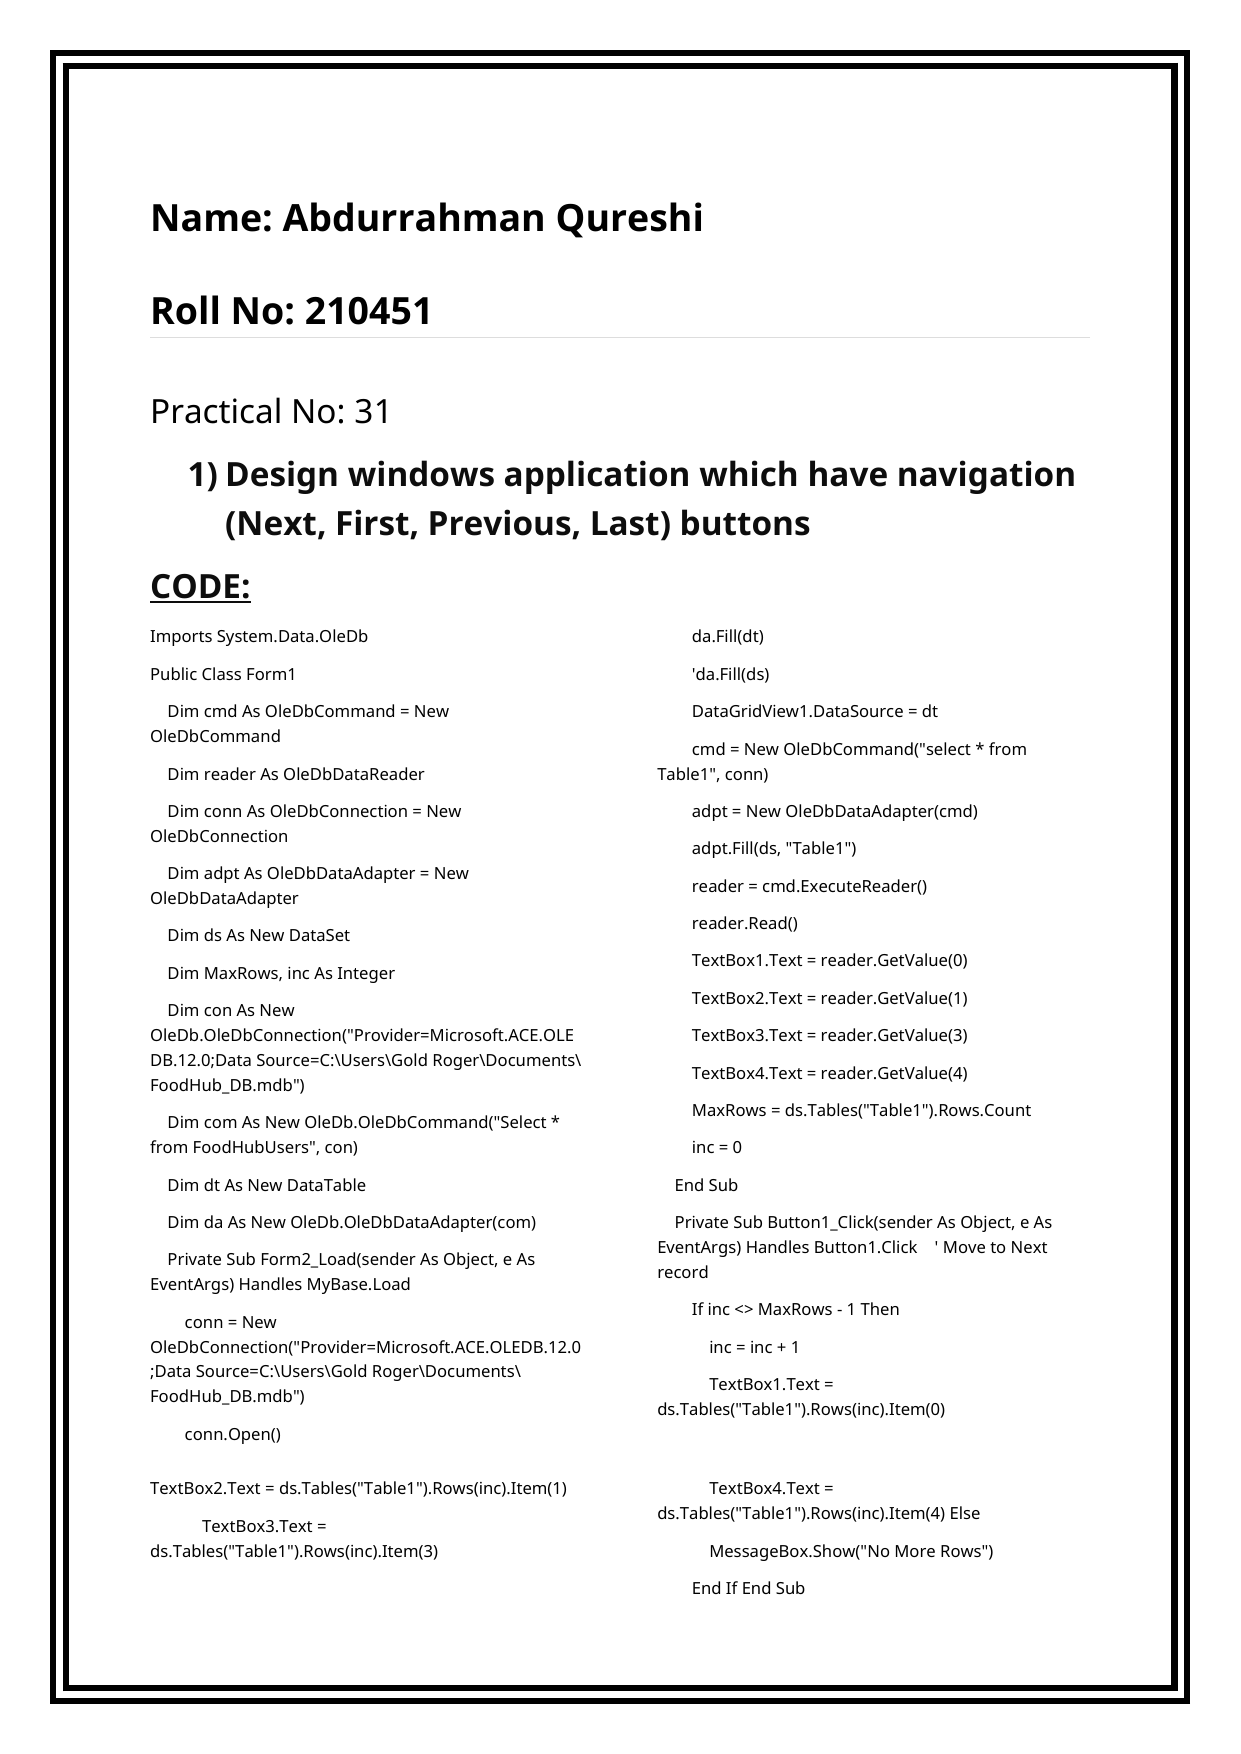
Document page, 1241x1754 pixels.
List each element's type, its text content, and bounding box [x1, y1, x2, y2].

text TextBox3.Text = reader.GetValue(3) [657, 1024, 1090, 1047]
text inc = inc + 1 [657, 1335, 1090, 1358]
text conn.Open() [150, 1422, 583, 1445]
text 'da.Fill(ds) [657, 662, 1090, 685]
text Dim adpt As OleDbDataAdapter = New OleDbDataAdapter [150, 862, 583, 909]
text MaxRows = ds.Tables("Table1").Rows.Count [657, 1099, 1090, 1121]
text End If End Sub [657, 1577, 1090, 1599]
text adpt = New OleDbDataAdapter(cmd) [657, 799, 1090, 822]
text Dim reader As OleDbDataReader [150, 762, 583, 785]
text cmd = New OleDbCommand("select * from Table1", conn) [657, 737, 1090, 785]
subtitle Roll No: 210451 [150, 284, 1090, 337]
text MessageBox.Show("No More Rows") [657, 1539, 1090, 1562]
text Dim MaxRows, inc As Integer [150, 961, 583, 984]
text Private Sub Form2_Load(sender As Object, e As EventArgs) Handles MyBase.Load [150, 1248, 583, 1296]
text TextBox1.Text = reader.GetValue(0) [657, 949, 1090, 972]
subtitle Name: Abdurrahman Qureshi [150, 192, 1090, 243]
text Dim ds As New DataSet [150, 924, 583, 947]
text Practical No: 31 [150, 388, 1090, 433]
text conn = New OleDbConnection("Provider=Microsoft.ACE.OLEDB.12.0;Data Source=C:\Users\Gold Roger\Documents\FoodHub_DB.mdb") [150, 1310, 583, 1408]
text Dim com As New OleDb.OleDbCommand("Select * from FoodHubUsers", con) [150, 1111, 583, 1158]
text adpt.Fill(ds, "Table1") [657, 837, 1090, 859]
text Dim da As New OleDb.OleDbDataAdapter(com) [150, 1211, 583, 1233]
text reader.Read() [657, 912, 1090, 934]
text DataGridView1.DataSource = dt [657, 700, 1090, 722]
text Dim cmd As OleDbCommand = New OleDbCommand [150, 700, 583, 747]
text TextBox3.Text = ds.Tables("Table1").Rows(inc).Item(3) [150, 1514, 583, 1562]
text Dim con As New OleDb.OleDbConnection("Provider=Microsoft.ACE.OLEDB.12.0;Data Source=C:\Users\Gold Roger\Documents\FoodHub_DB.mdb") [150, 999, 583, 1096]
text Dim conn As OleDbConnection = New OleDbConnection [150, 799, 583, 847]
text TextBox4.Text = reader.GetValue(4) [657, 1061, 1090, 1084]
text Imports System.Data.OleDb [150, 625, 583, 648]
text Private Sub Button1_Click(sender As Object, e As EventArgs) Handles Button1.Click ' Move to Next record [657, 1211, 1090, 1283]
text inc = 0 [657, 1136, 1090, 1159]
list Design windows application which have navigation (Next, First, Previous, Last) buttons [187, 450, 1090, 546]
text TextBox2.Text = reader.GetValue(1) [657, 986, 1090, 1009]
text If inc <> MaxRows - 1 Then [657, 1298, 1090, 1321]
text TextBox1.Text = ds.Tables("Table1").Rows(inc).Item(0) [657, 1373, 1090, 1420]
text End Sub [657, 1173, 1090, 1196]
text reader = cmd.ExecuteReader() [657, 874, 1090, 897]
text TextBox2.Text = ds.Tables("Table1").Rows(inc).Item(1) [150, 1477, 583, 1499]
text da.Fill(dt) [657, 625, 1090, 648]
text TextBox4.Text = ds.Tables("Table1").Rows(inc).Item(4) Else [657, 1477, 1090, 1524]
text CODE: [150, 563, 1090, 608]
text Public Class Form1 [150, 662, 583, 685]
text Dim dt As New DataTable [150, 1173, 583, 1196]
